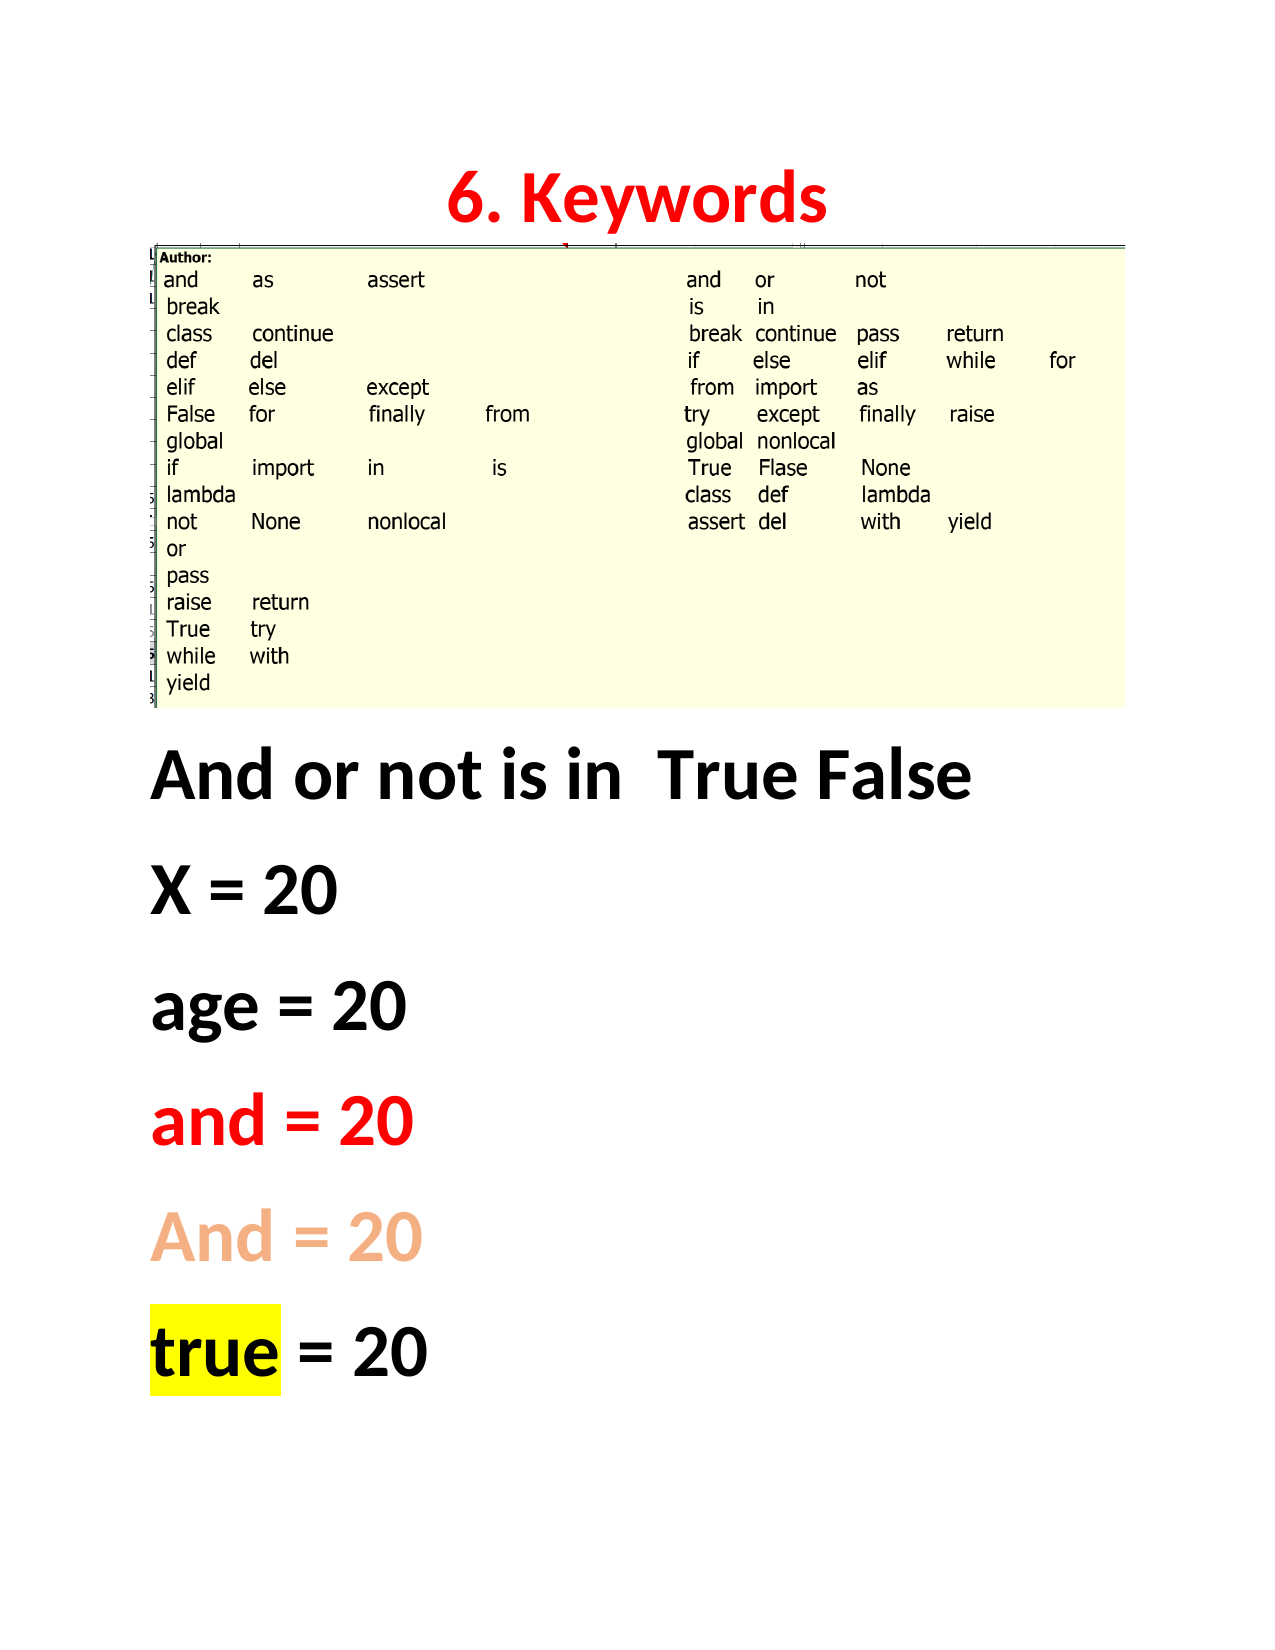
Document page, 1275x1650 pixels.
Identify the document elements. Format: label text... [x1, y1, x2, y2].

text And or not is in True False [150, 726, 1125, 818]
text And = 20 [150, 1188, 1125, 1280]
text true = 20 [281, 1304, 1125, 1396]
text X = 20 [150, 842, 1125, 933]
text and = 20 [150, 1073, 1125, 1164]
text age = 20 [150, 957, 1125, 1049]
picture [150, 243, 1125, 708]
text 6. Keywords [150, 150, 1125, 243]
